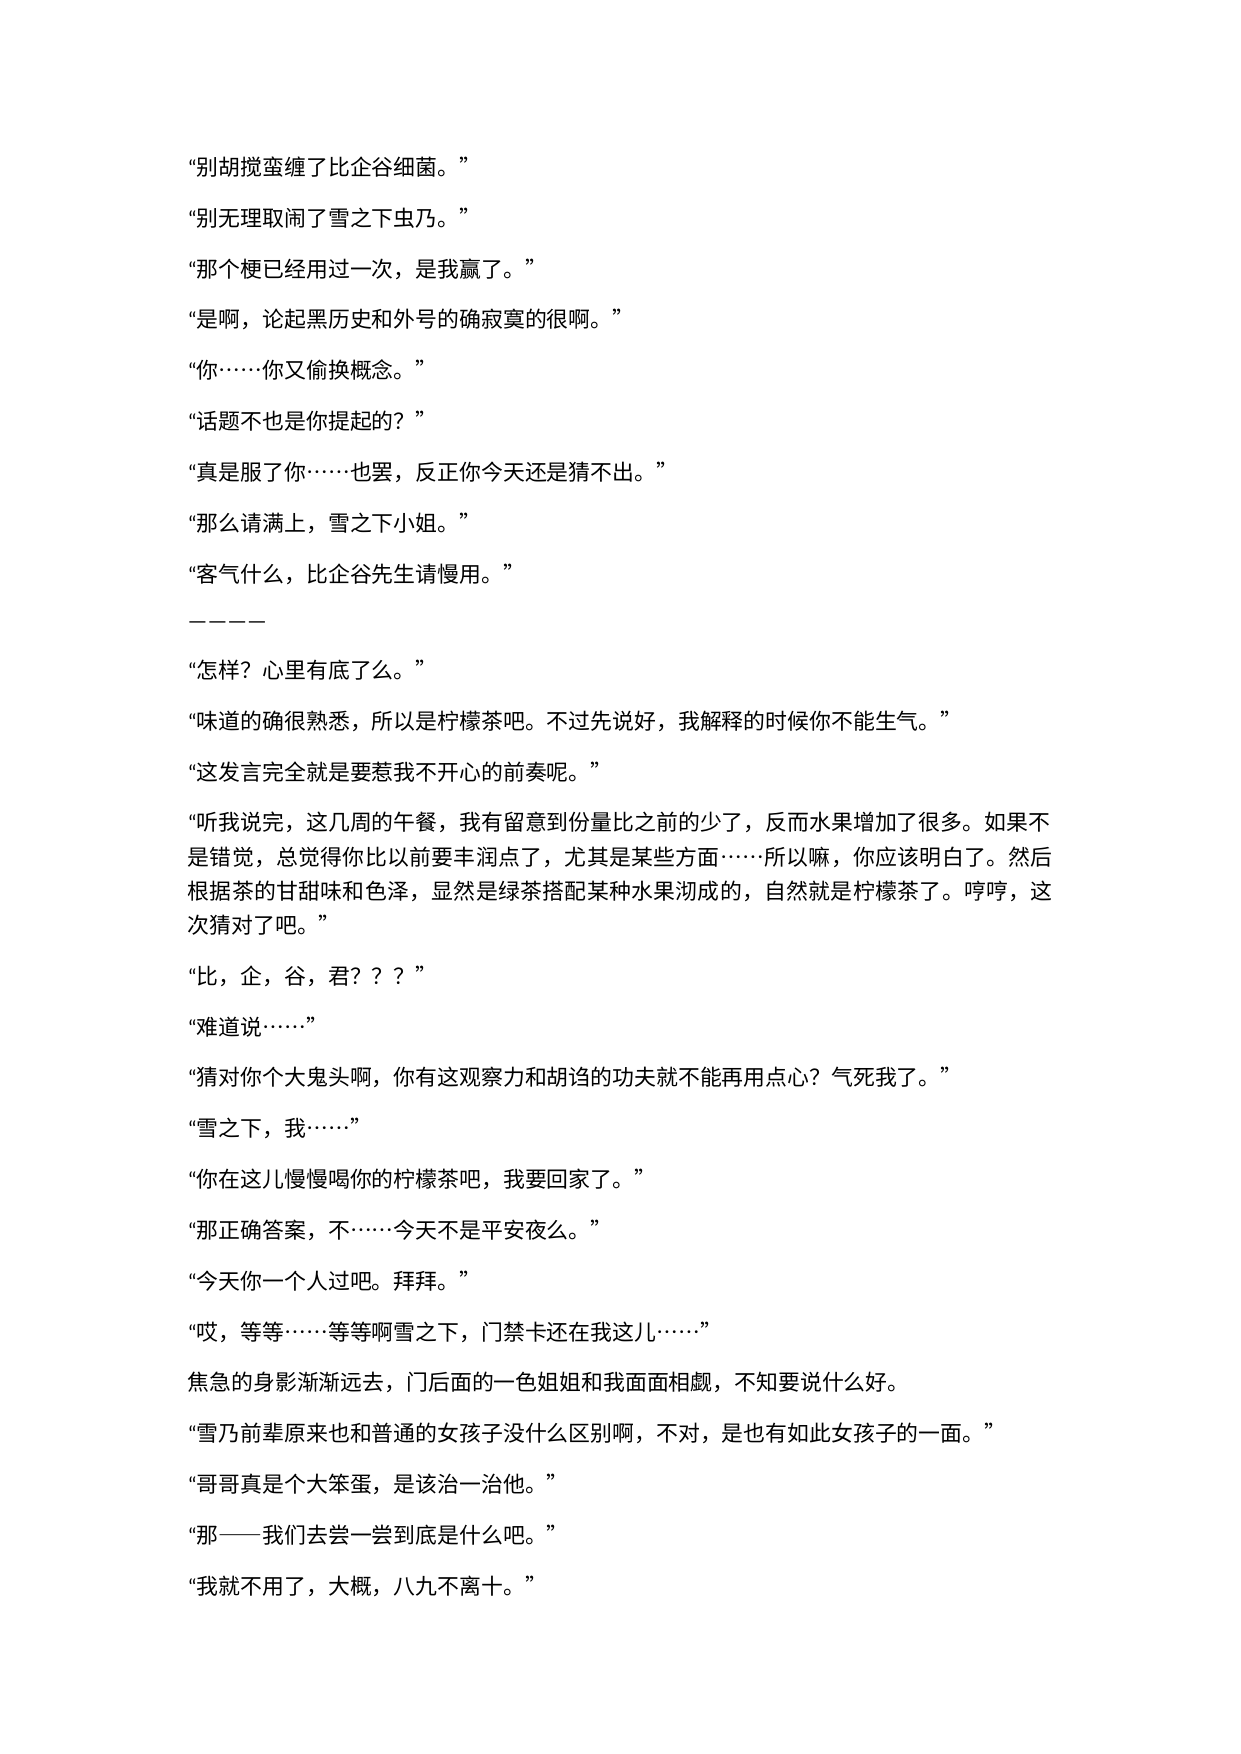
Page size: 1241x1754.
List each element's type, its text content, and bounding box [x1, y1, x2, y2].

text 焦急的身影渐渐远去，门后面的一色姐姐和我面面相觑，不知要说什么好。 [187, 1365, 1053, 1397]
text “那——我们去尝一尝到底是什么吧。” [187, 1518, 1053, 1549]
text “话题不也是你提起的？” [187, 404, 1053, 436]
text “别无理取闹了雪之下虫乃。” [187, 201, 1053, 232]
text “哥哥真是个大笨蛋，是该治一治他。” [187, 1467, 1053, 1499]
text “听我说完，这几周的午餐，我有留意到份量比之前的少了，反而水果增加了很多。如果不是错觉，总觉得你比以前要丰润点了，尤其是某些方面……所以嘛，你应该明白了。然后根据茶的甘甜味和色泽，显然是绿茶搭配某种水果沏成的，自然就是柠檬茶了。哼哼，这次猜对了吧。” [187, 805, 1053, 939]
text “那正确答案，不……今天不是平安夜么。” [187, 1213, 1053, 1244]
text “怎样？心里有底了么。” [187, 653, 1053, 684]
text “是啊，论起黑历史和外号的确寂寞的很啊。” [187, 302, 1053, 334]
text “雪乃前辈原来也和普通的女孩子没什么区别啊，不对，是也有如此女孩子的一面。” [187, 1416, 1053, 1448]
text “猜对你个大鬼头啊，你有这观察力和胡诌的功夫就不能再用点心？气死我了。” [187, 1060, 1053, 1092]
text “你……你又偷换概念。” [187, 353, 1053, 385]
text ———— [187, 607, 1053, 634]
text “别胡搅蛮缠了比企谷细菌。” [187, 150, 1053, 182]
text “真是服了你……也罢，反正你今天还是猜不出。” [187, 455, 1053, 487]
text “今天你一个人过吧。拜拜。” [187, 1264, 1053, 1295]
text “难道说……” [187, 1009, 1053, 1041]
text “那么请满上，雪之下小姐。” [187, 506, 1053, 537]
text “你在这儿慢慢喝你的柠檬茶吧，我要回家了。” [187, 1162, 1053, 1194]
text “那个梗已经用过一次，是我赢了。” [187, 252, 1053, 283]
text “客气什么，比企谷先生请慢用。” [187, 557, 1053, 588]
text “我就不用了，大概，八九不离十。” [187, 1569, 1053, 1600]
text “这发言完全就是要惹我不开心的前奏呢。” [187, 754, 1053, 786]
text “雪之下，我……” [187, 1111, 1053, 1143]
text “味道的确很熟悉，所以是柠檬茶吧。不过先说好，我解释的时候你不能生气。” [187, 704, 1053, 735]
text “比，企，谷，君？？？” [187, 959, 1053, 990]
text “哎，等等……等等啊雪之下，门禁卡还在我这儿……” [187, 1314, 1053, 1346]
